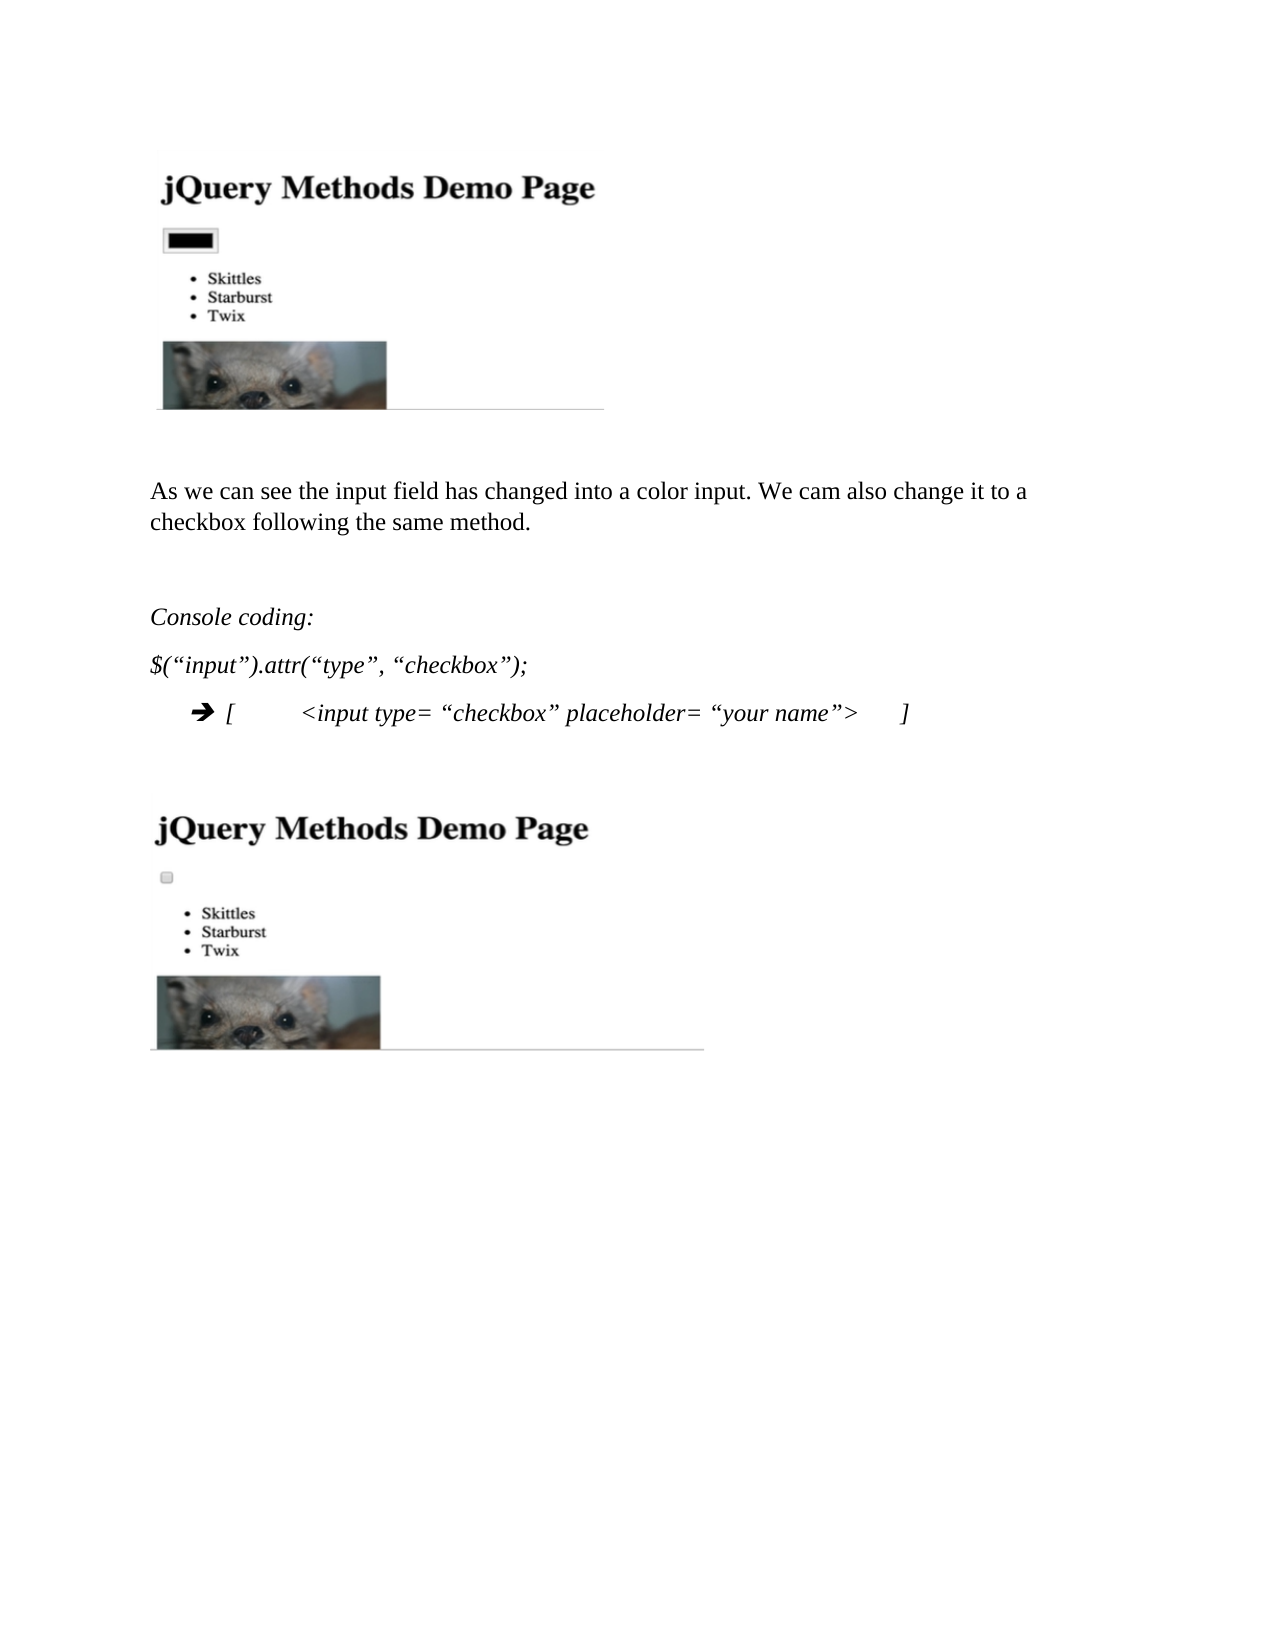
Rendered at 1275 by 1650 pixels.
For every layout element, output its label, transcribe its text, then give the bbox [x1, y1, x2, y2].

picture [156, 150, 605, 410]
text $(“input”).attr(“type”, “checkbox”); [150, 650, 1125, 679]
picture [150, 793, 705, 1051]
text Console coding: [150, 602, 1125, 631]
text As we can see the input field has changed into a color input. We cam also change it to a checkbox following the same method. [150, 476, 1125, 536]
list [ <input type= “checkbox” placeholder= “your name”> ] [187, 698, 1125, 727]
